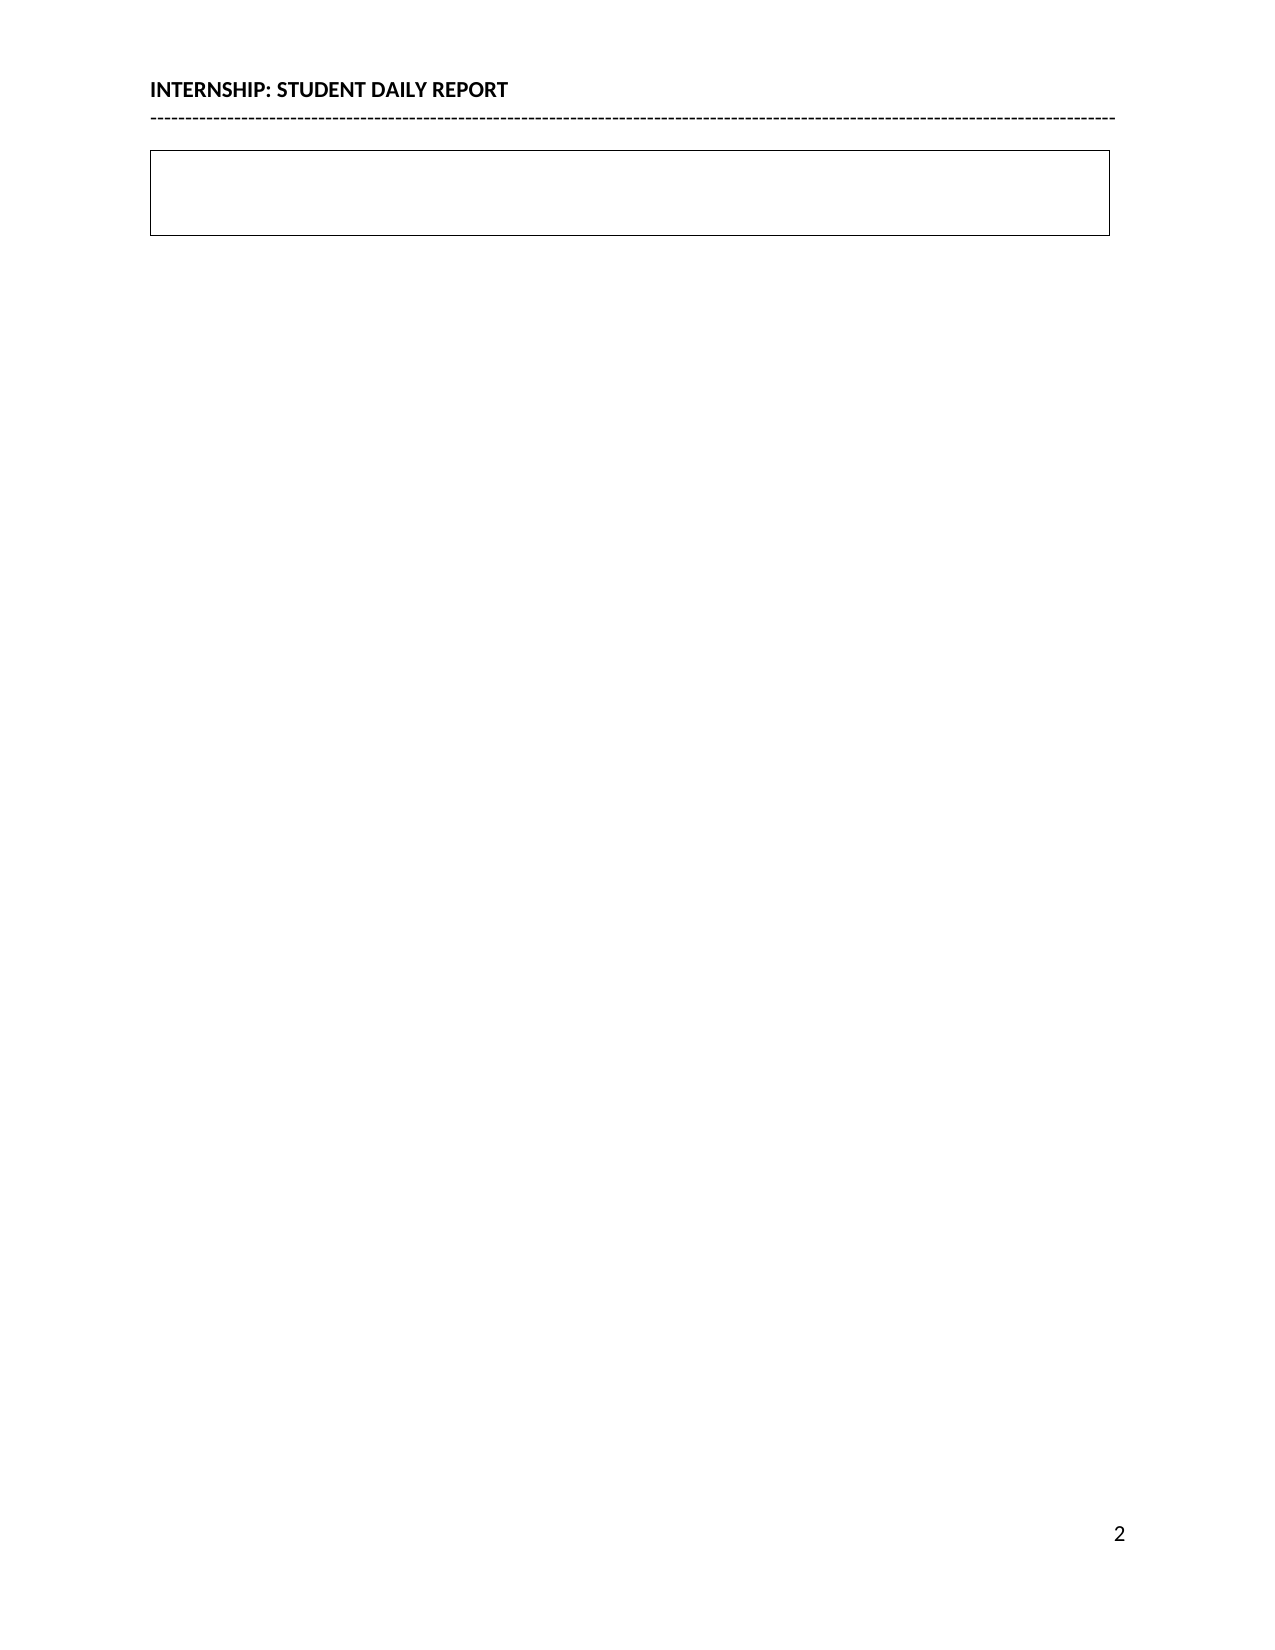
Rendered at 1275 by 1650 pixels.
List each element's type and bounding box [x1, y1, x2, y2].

table_cell [151, 151, 1109, 235]
